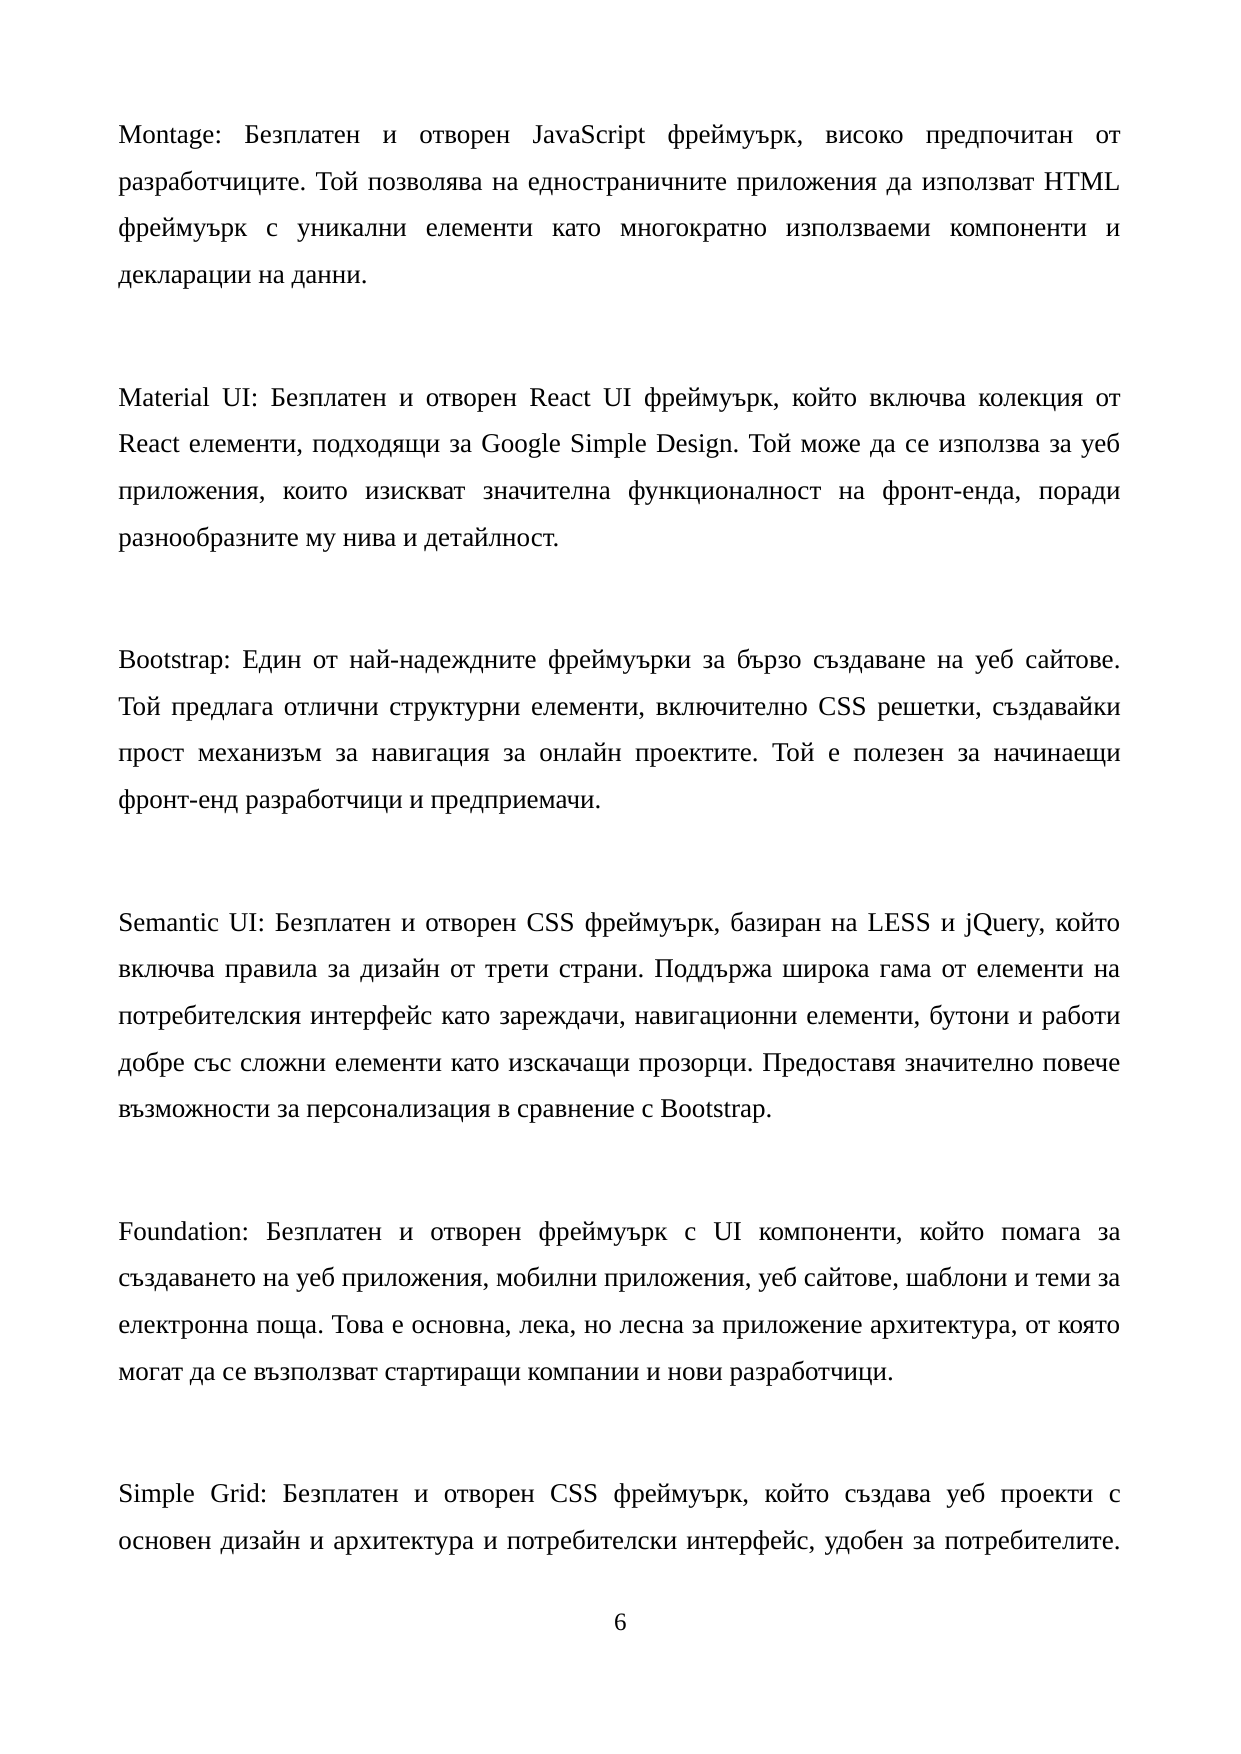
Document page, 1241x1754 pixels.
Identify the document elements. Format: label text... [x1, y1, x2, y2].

text Semantic UI: Безплатен и отворен CSS фреймуърк, базиран на LESS и jQuery, който включва правила за дизайн от трети страни. Поддържа широка гама от елементи на потребителския интерфейс като зареждачи, навигационни елементи, бутони и работи добре със сложни елементи като изскачащи прозорци. Предоставя значително повече възможности за персонализация в сравнение с Bootstrap. [118, 906, 1122, 1123]
text Montage: Безплатен и отворен JavaScript фреймуърк, високо предпочитан от разработчиците. Той позволява на едностраничните приложения да използват HTML фреймуърк с уникални елементи като многократно използваеми компоненти и декларации на данни. [118, 118, 1122, 289]
text Material UI: Безплатен и отворен React UI фреймуърк, който включва колекция от React елементи, подходящи за Google Simple Design. Той може да се използва за уеб приложения, които изискват значителна функционалност на фронт-енда, поради разнообразните му нива и детайлност. [118, 381, 1122, 552]
text Bootstrap: Един от най-надеждните фреймуърки за бързо създаване на уеб сайтове. Той предлага отлични структурни елементи, включително CSS решетки, създавайки прост механизъм за навигация за онлайн проектите. Той е полезен за начинаещи фронт-енд разработчици и предприемачи. [118, 643, 1122, 814]
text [118, 1477, 1122, 1555]
text Foundation: Безплатен и отворен фреймуърк с UI компоненти, който помага за създаването на уеб приложения, мобилни приложения, уеб сайтове, шаблони и теми за електронна поща. Това е основна, лека, но лесна за приложение архитектура, от която могат да се възползват стартиращи компании и нови разработчици. [118, 1215, 1122, 1386]
